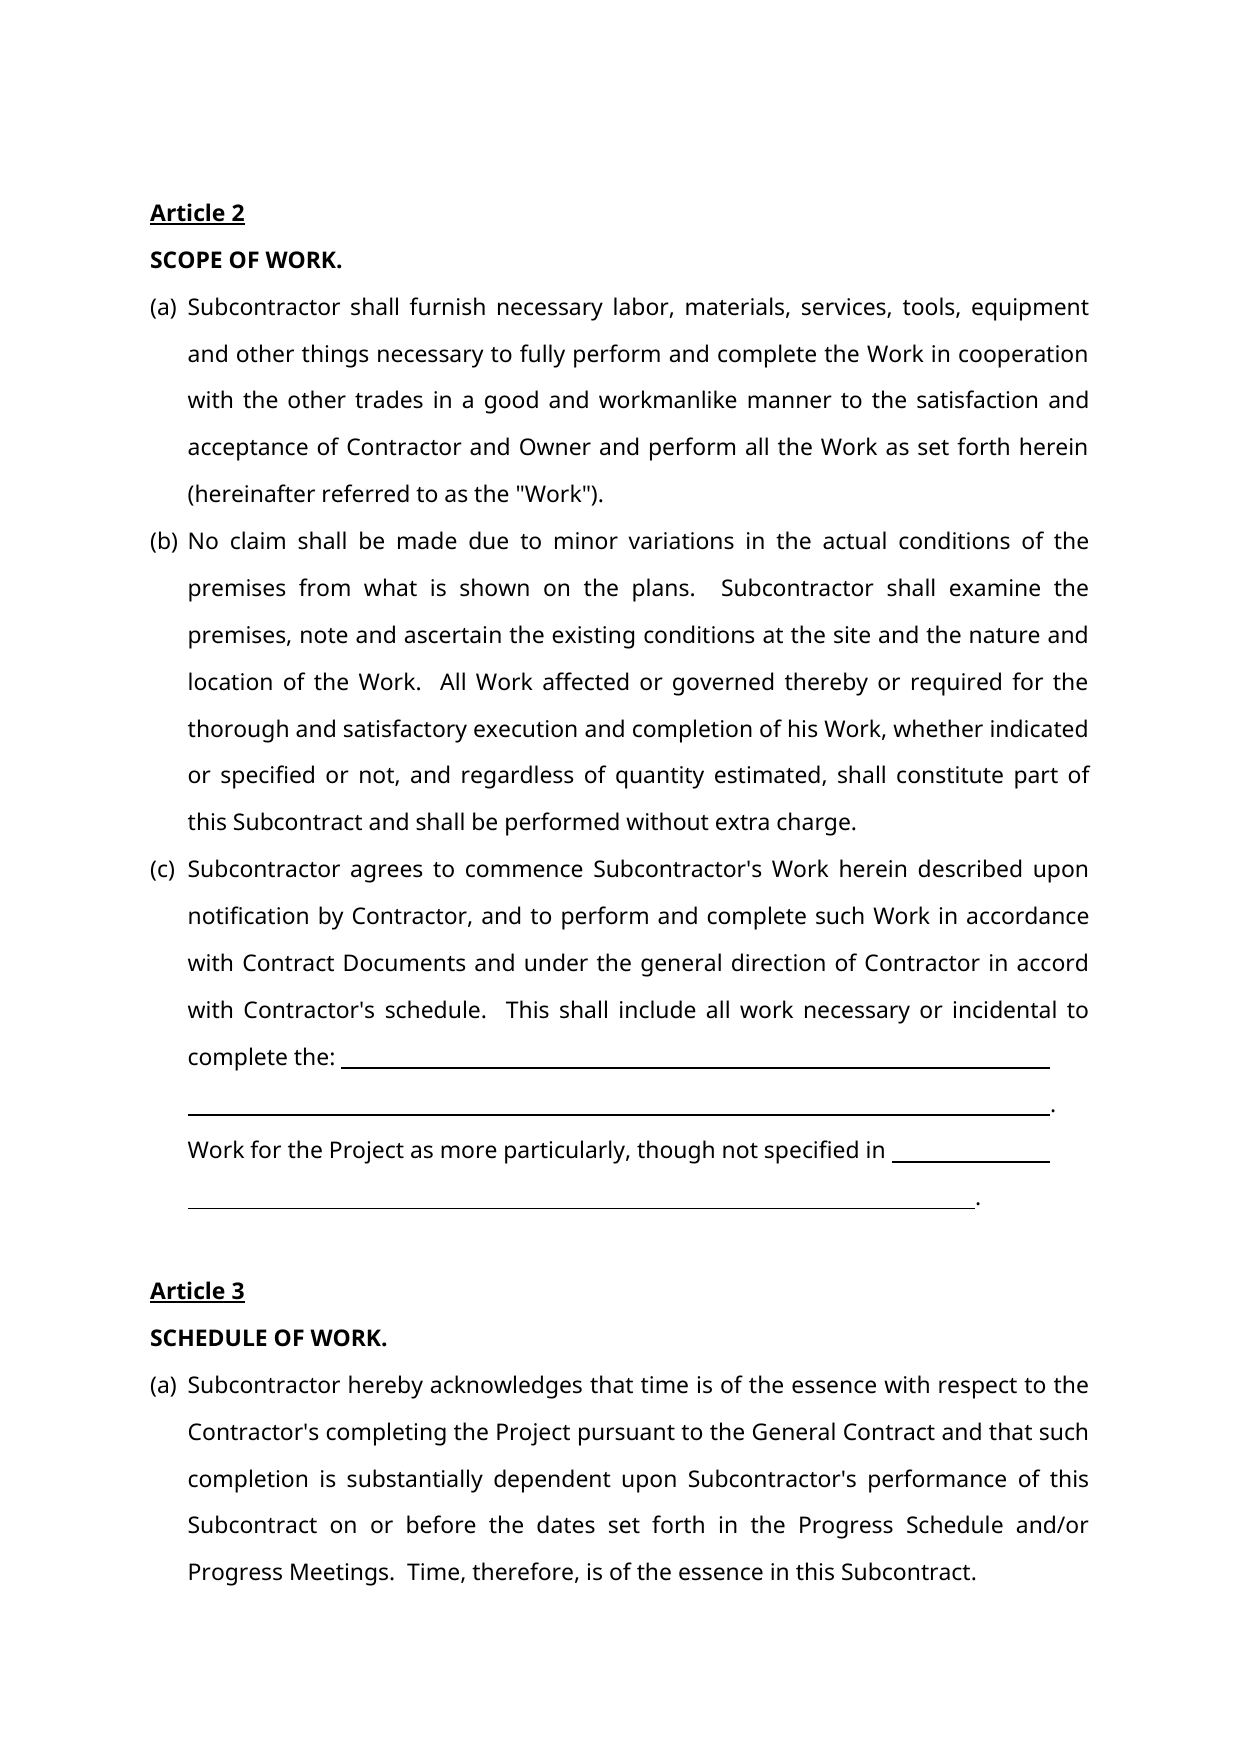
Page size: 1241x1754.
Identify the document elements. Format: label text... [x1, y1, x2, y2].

text SCOPE OF WORK. [150, 244, 1090, 275]
text Article 2 [150, 197, 1090, 228]
list Subcontractor shall furnish necessary labor, materials, services, tools, equipment and other things necessary to fully perform and complete the Work in cooperation with the other trades in a good and workmanlike manner to the satisfaction and acceptance of Contractor and Owner and perform all the Work as set forth herein (hereinafter referred to as the "Work"). [150, 291, 1090, 509]
list Subcontractor hereby acknowledges that time is of the essence with respect to the Contractor's completing the Project pursuant to the General Contract and that such completion is substantially dependent upon Subcontractor's performance of this Subcontract on or before the dates set forth in the Progress Schedule and/or Progress Meetings. Time, therefore, is of the essence in this Subcontract. [150, 1369, 1090, 1587]
list No claim shall be made due to minor variations in the actual conditions of the premises from what is shown on the plans. Subcontractor shall examine the premises, note and ascertain the existing conditions at the site and the nature and location of the Work. All Work affected or governed thereby or required for the thorough and satisfactory execution and completion of his Work, whether indicated or specified or not, and regardless of quantity estimated, shall constitute part of this Subcontract and shall be performed without extra charge. [150, 525, 1090, 837]
text Article 3 [150, 1275, 1090, 1306]
list Subcontractor agrees to commence Subcontractor's Work herein described upon notification by Contractor, and to perform and complete such Work in accordance with Contract Documents and under the general direction of Contractor in accord with Contractor's schedule. This shall include all work necessary or incidental to complete the: . [150, 853, 1090, 1119]
text Work for the Project as more particularly, though not specified in . [187, 1134, 1090, 1212]
text SCHEDULE OF WORK. [150, 1322, 1090, 1353]
